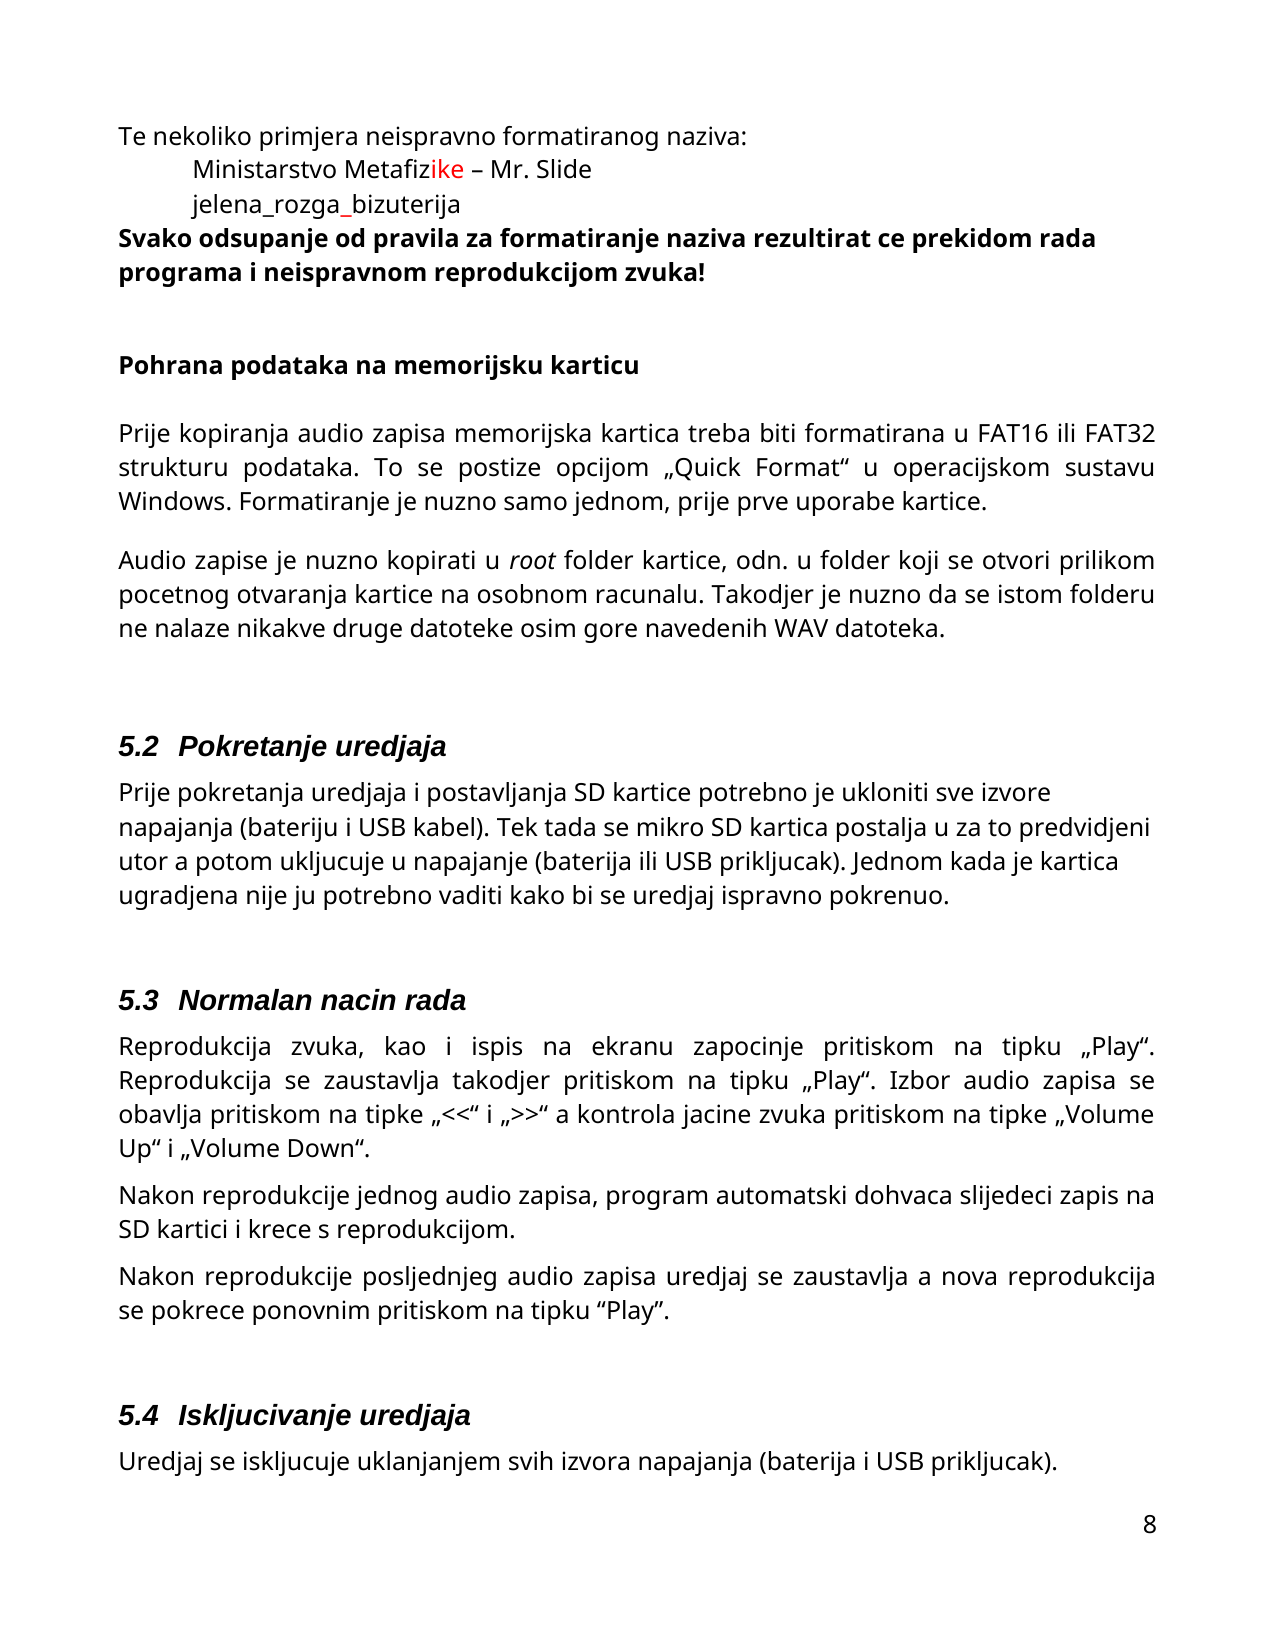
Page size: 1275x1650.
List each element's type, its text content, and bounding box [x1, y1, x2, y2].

text Nakon reprodukcije jednog audio zapisa, program automatski dohvaca slijedeci zapis na SD kartici i krece s reprodukcijom. [118, 1178, 1157, 1246]
text jelena_rozga_bizuterija [118, 186, 1157, 220]
subtitle Normalan nacin rada [118, 983, 1157, 1016]
subtitle Pokretanje uredjaja [118, 729, 1157, 763]
text Reprodukcija zvuka, kao i ispis na ekranu zapocinje pritiskom na tipku „Play“. Reprodukcija se zaustavlja takodjer pritiskom na tipku „Play“. Izbor audio zapisa se obavlja pritiskom na tipke „<<“ i „>>“ a kontrola jacine zvuka pritiskom na tipke „Volume Up“ i „Volume Down“. [118, 1029, 1157, 1165]
subtitle Iskljucivanje uredjaja [118, 1398, 1157, 1432]
text Te nekoliko primjera neispravno formatiranog naziva: [118, 118, 1157, 152]
text Svako odsupanje od pravila za formatiranje naziva rezultirat ce prekidom rada programa i neispravnom reprodukcijom zvuka! [118, 220, 1157, 288]
text Uredjaj se iskljucuje uklanjanjem svih izvora napajanja (baterija i USB prikljucak). [118, 1444, 1157, 1478]
text Prije pokretanja uredjaja i postavljanja SD kartice potrebno je ukloniti sve izvore napajanja (bateriju i USB kabel). Tek tada se mikro SD kartica postalja u za to predvidjeni utor a potom ukljucuje u napajanje (baterija ili USB prikljucak). Jednom kada je kartica ugradjena nije ju potrebno vaditi kako bi se uredjaj ispravno pokrenuo. [118, 775, 1157, 911]
text Pohrana podataka na memorijsku karticu [118, 347, 1157, 382]
text Prije kopiranja audio zapisa memorijska kartica treba biti formatirana u FAT16 ili FAT32 strukturu podataka. To se postize opcijom „Quick Format“ u operacijskom sustavu Windows. Formatiranje je nuzno samo jednom, prije prve uporabe kartice. [118, 416, 1157, 518]
text Audio zapise je nuzno kopirati u root folder kartice, odn. u folder koji se otvori prilikom pocetnog otvaranja kartice na osobnom racunalu. Takodjer je nuzno da se istom folderu ne nalaze nikakve druge datoteke osim gore navedenih WAV datoteka. [118, 543, 1157, 645]
text Ministarstvo Metafizike – Mr. Slide [118, 152, 1157, 186]
text Nakon reprodukcije posljednjeg audio zapisa uredjaj se zaustavlja a nova reprodukcija se pokrece ponovnim pritiskom na tipku “Play”. [118, 1258, 1157, 1326]
